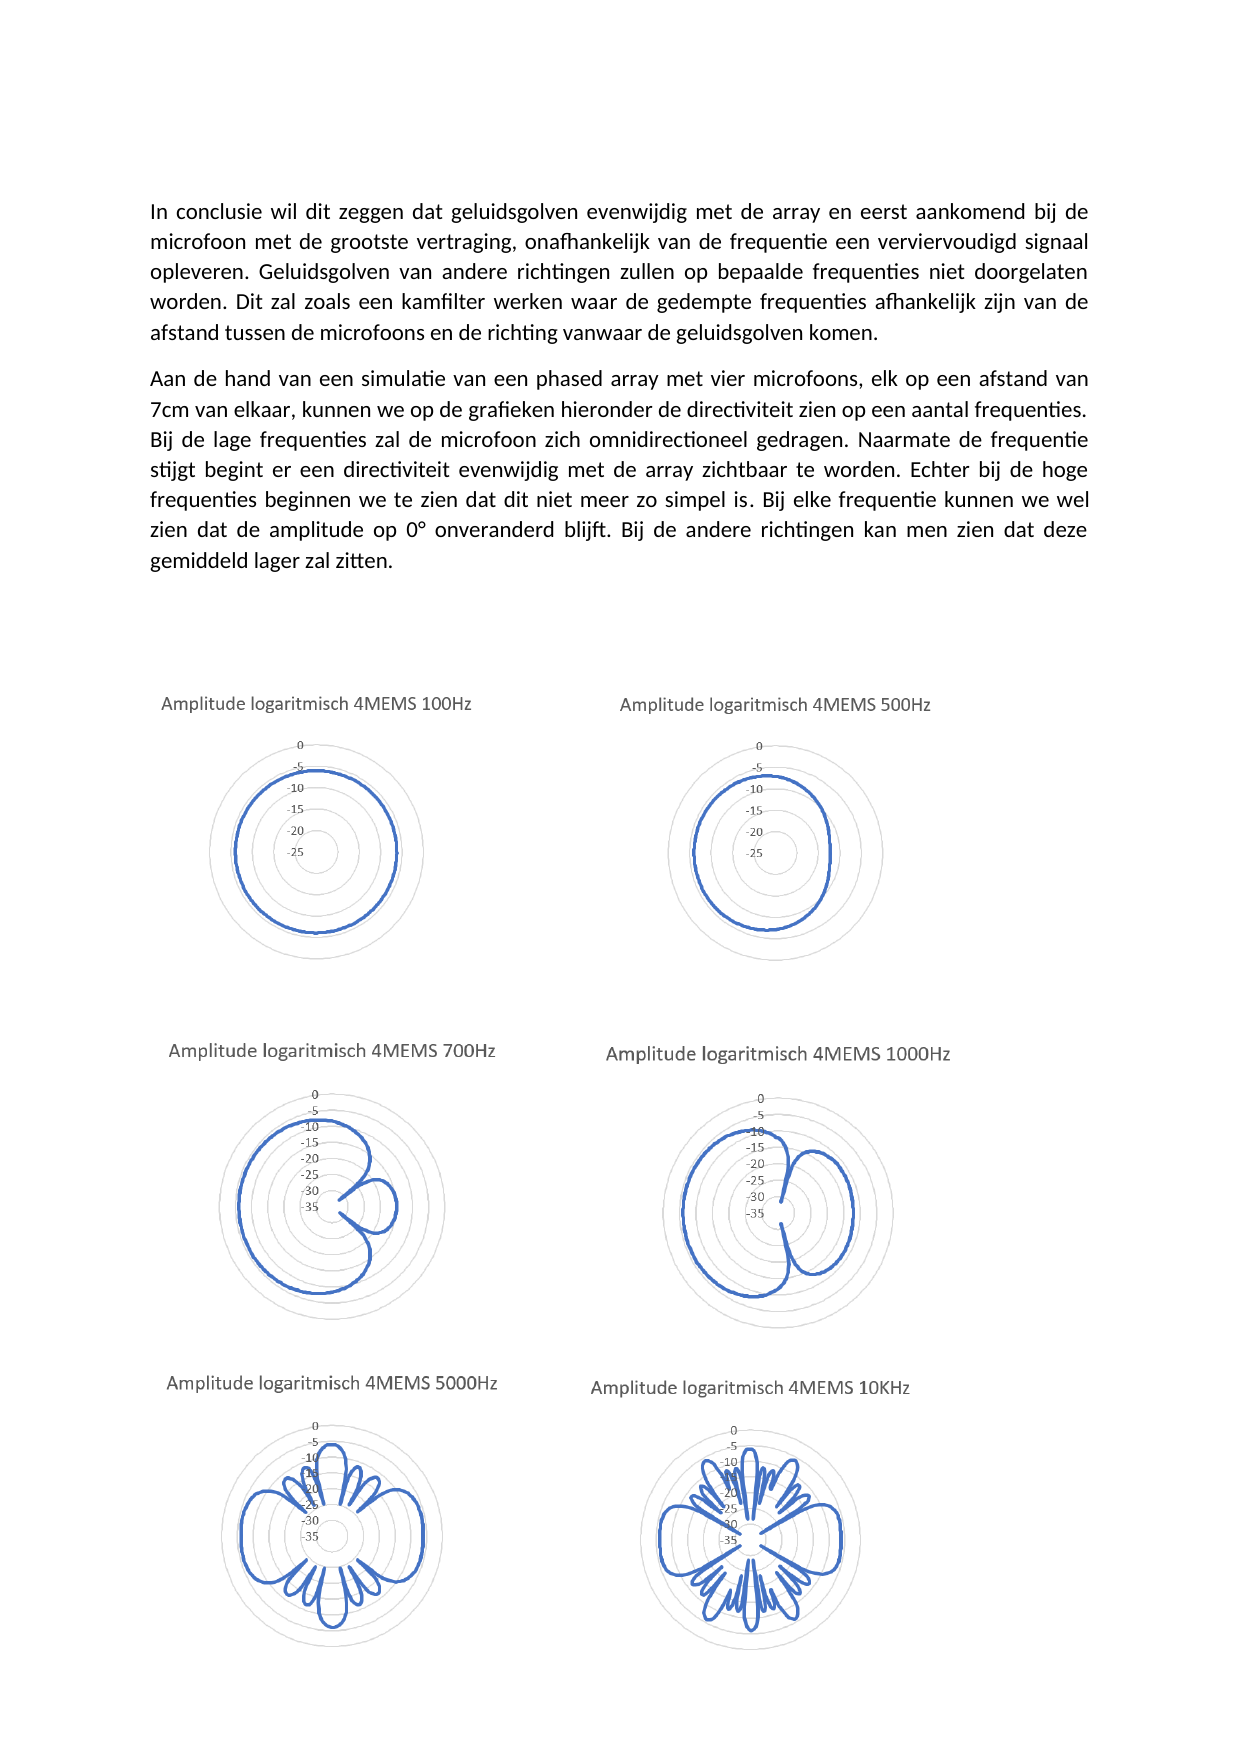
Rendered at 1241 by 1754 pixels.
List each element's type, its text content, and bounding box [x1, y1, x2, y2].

picture [155, 1367, 502, 1655]
picture [596, 1038, 960, 1342]
picture [162, 1038, 501, 1333]
text Aan de hand van een simulatie van een phased array met vier microfoons, elk op een afstand van 7cm van elkaar, kunnen we op de grafieken hieronder de directiviteit zien op een aantal frequenties. Bij de lage frequenties zal de microfoon zich omnidirectioneel gedragen. Naarmate de frequentie stijgt begint er een directiviteit evenwijdig met de array zichtbaar te worden. Echter bij de hoge frequenties beginnen we te zien dat dit niet meer zo simpel is. Bij elke frequentie kunnen we wel zien dat de amplitude op 0° onveranderd blijft. Bij de andere richtingen kan men zien dat deze gemiddeld lager zal zitten. [150, 364, 1090, 574]
text In conclusie wil dit zeggen dat geluidsgolven evenwijdig met de array en eerst aankomend bij de microfoon met de grootste vertraging, onafhankelijk van de frequentie een verviervoudigd signaal opleveren. Geluidsgolven van andere richtingen zullen op bepaalde frequenties niet doorgelaten worden. Dit zal zoals een kamfilter werken waar de gedempte frequenties afhankelijk zijn van de afstand tussen de microfoons en de richting vanwaar de geluidsgolven komen. [150, 197, 1090, 346]
picture [581, 1367, 919, 1661]
picture [615, 689, 938, 968]
picture [150, 686, 489, 972]
